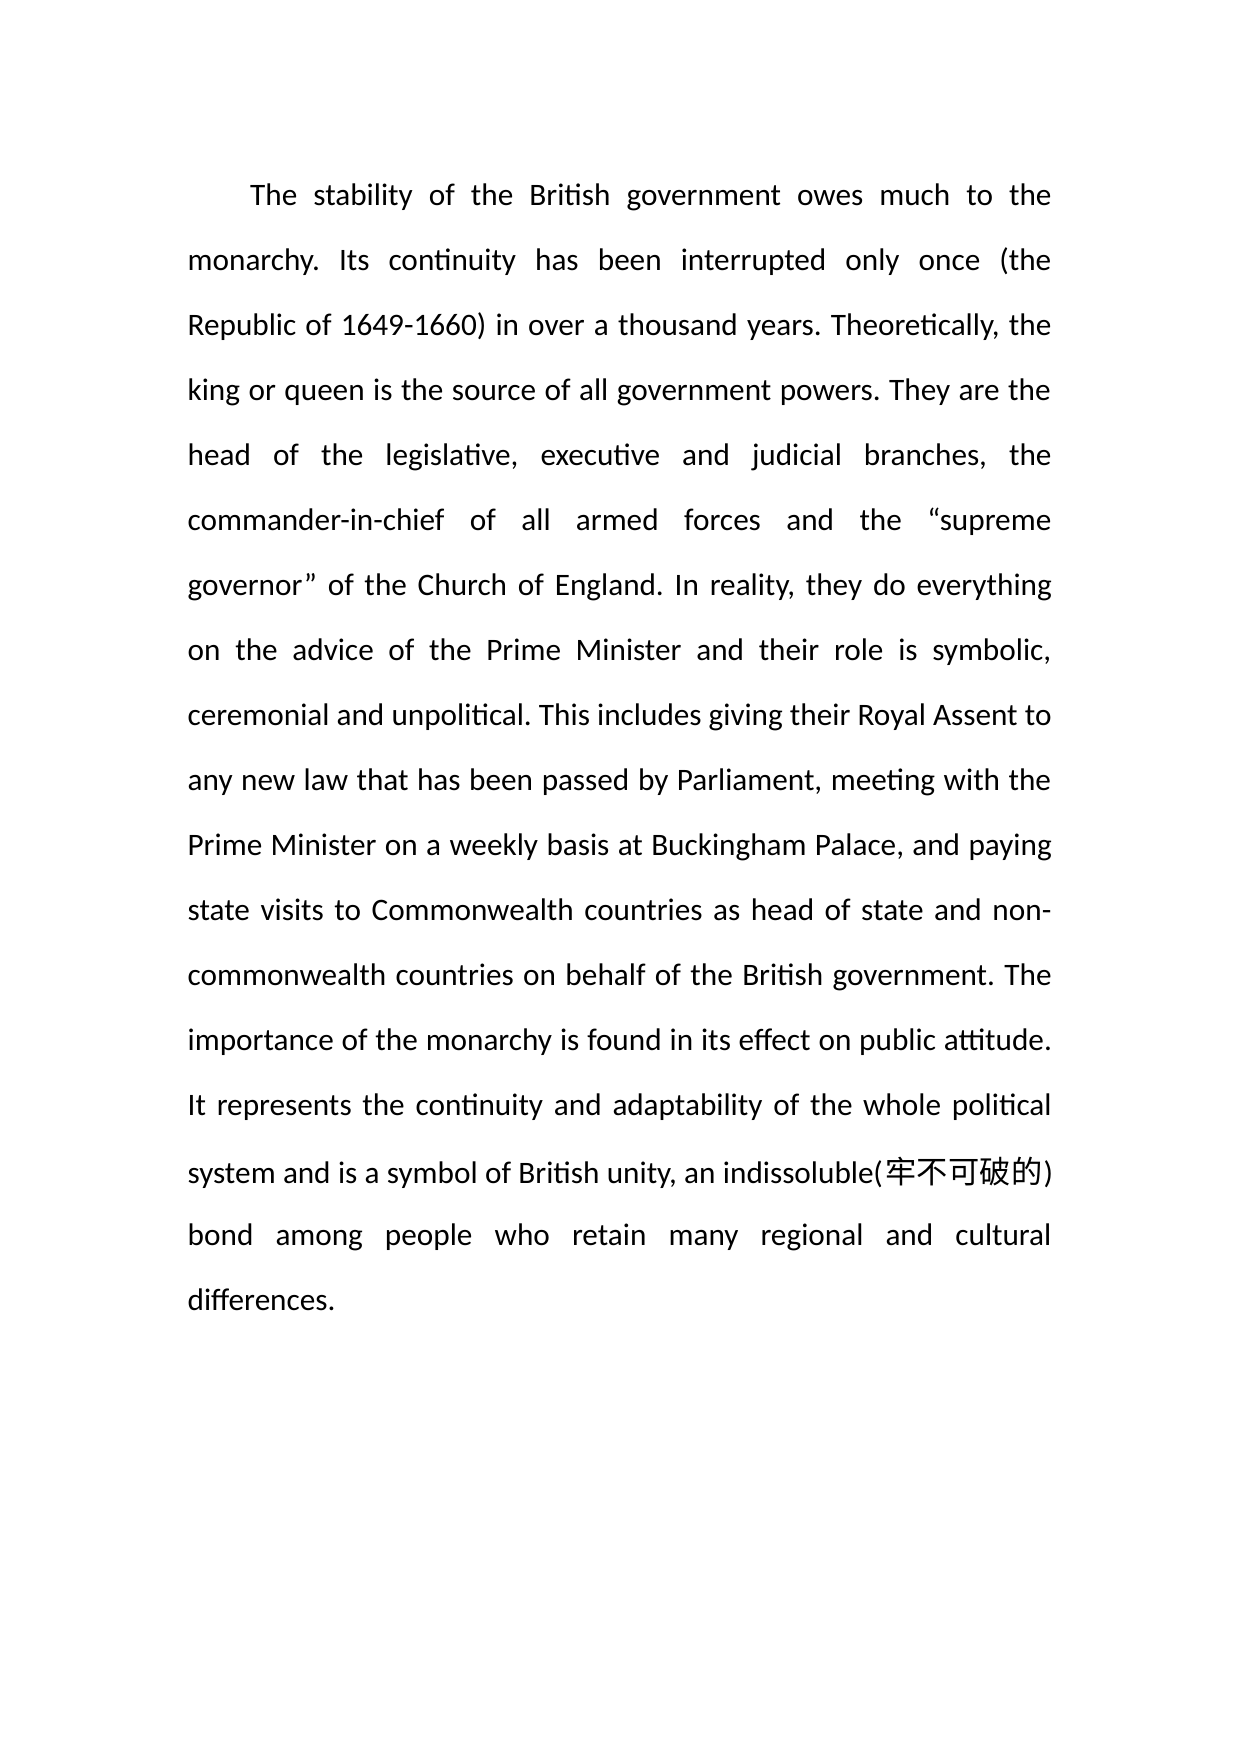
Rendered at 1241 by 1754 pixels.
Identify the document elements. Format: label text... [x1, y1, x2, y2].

text The stability of the British government owes much to the monarchy. Its continuity has been interrupted only once (the Republic of 1649-1660) in over a thousand years. Theoretically, the king or queen is the source of all government powers. They are the head of the legislative, executive and judicial branches, the commander-in-chief of all armed forces and the “supreme governor” of the Church of England. In reality, they do everything on the advice of the Prime Minister and their role is symbolic, ceremonial and unpolitical. This includes giving their Royal Assent to any new law that has been passed by Parliament, meeting with the Prime Minister on a weekly basis at Buckingham Palace, and paying state visits to Commonwealth countries as head of state and non-commonwealth countries on behalf of the British government. The importance of the monarchy is found in its effect on public attitude. It represents the continuity and adaptability of the whole political system and is a symbol of British unity, an indissoluble(牢不可破的) bond among people who retain many regional and cultural differences. [187, 162, 1053, 1332]
